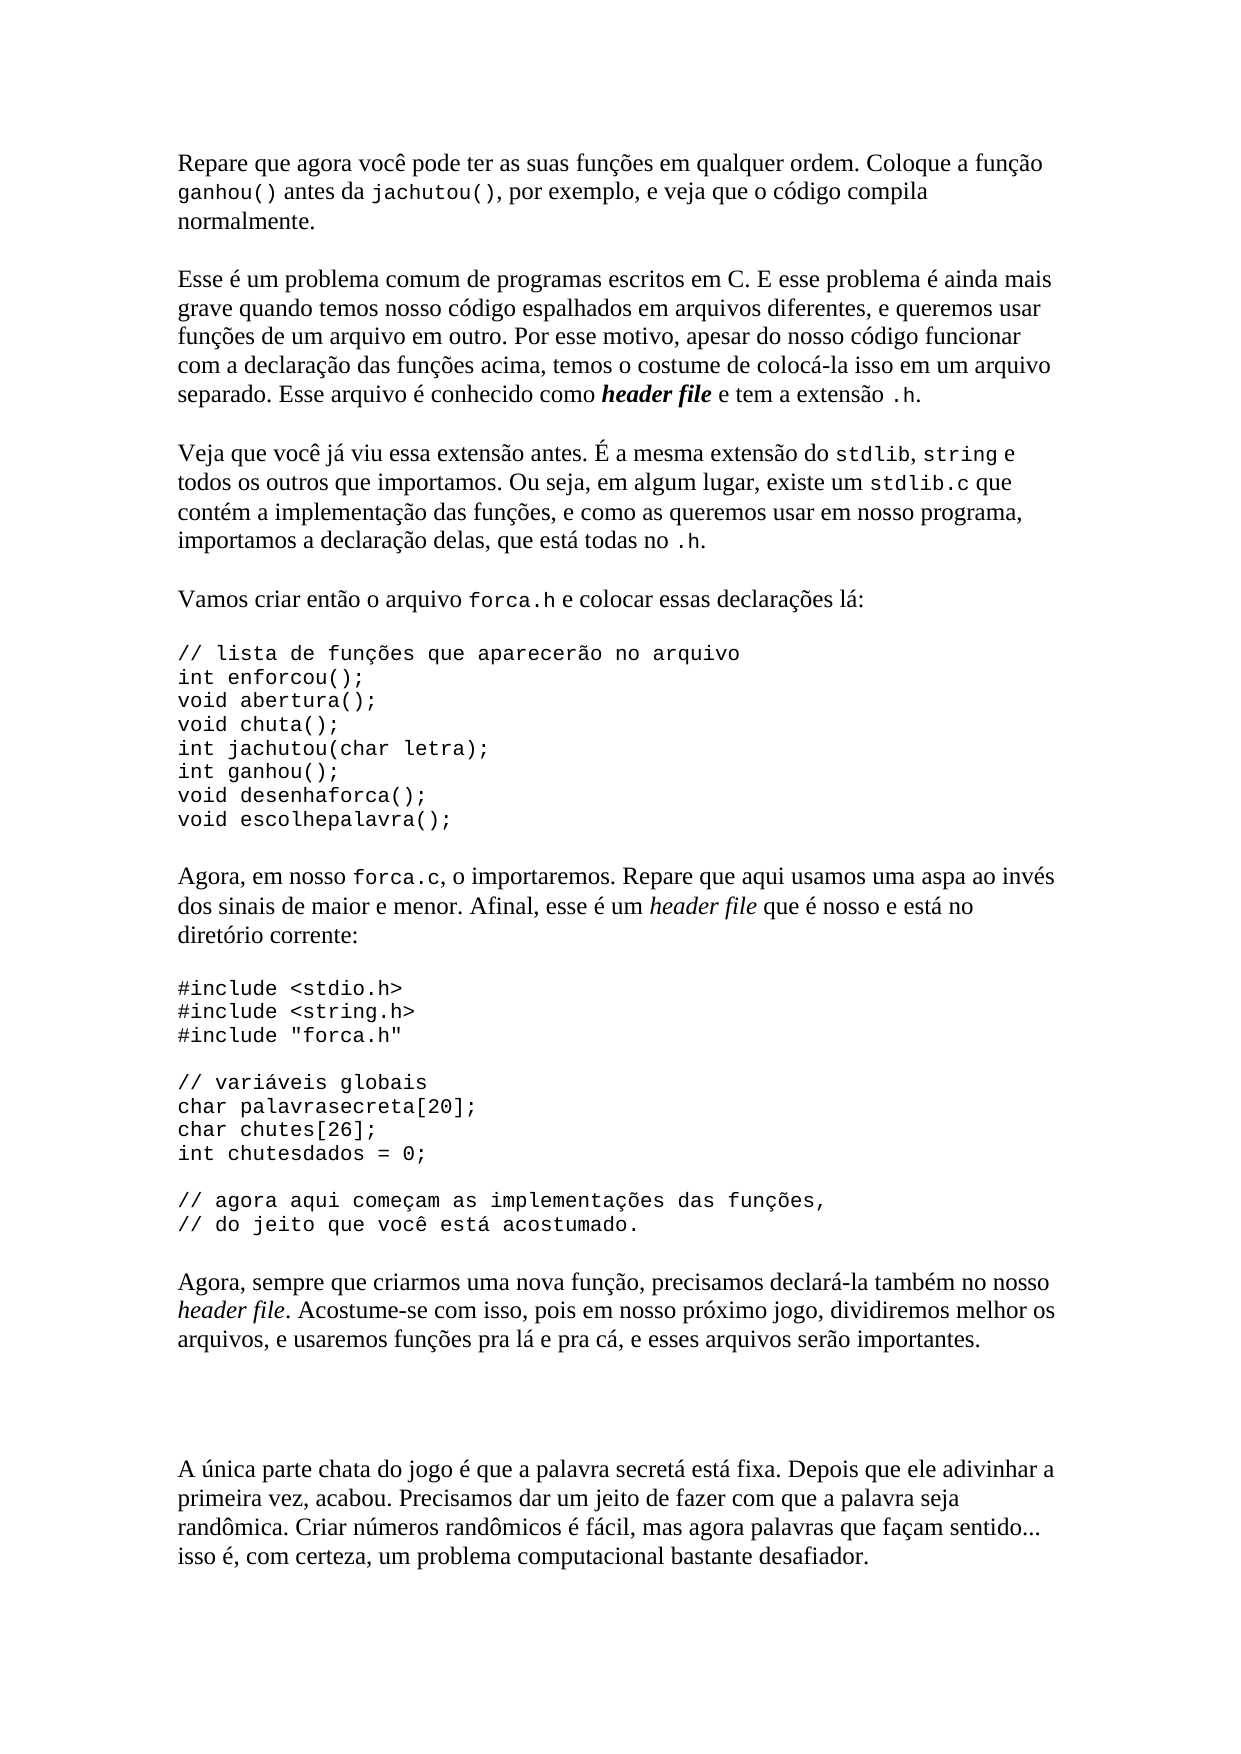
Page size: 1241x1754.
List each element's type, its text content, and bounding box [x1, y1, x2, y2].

text int ganhou(); [177, 761, 1063, 785]
text void escolhepalavra(); [177, 808, 1063, 832]
text #include <string.h> [177, 1001, 1063, 1025]
text int jachutou(char letra); [177, 738, 1063, 761]
text // do jeito que você está acostumado. [177, 1214, 1063, 1238]
text int enforcou(); [177, 667, 1063, 690]
text Agora, sempre que criarmos uma nova função, precisamos declará-la também no nosso header file. Acostume-se com isso, pois em nosso próximo jogo, dividiremos melhor os arquivos, e usaremos funções pra lá e pra cá, e esses arquivos serão importantes. [177, 1267, 1063, 1353]
text char chutes[26]; [177, 1119, 1063, 1143]
text Esse é um problema comum de programas escritos em C. E esse problema é ainda mais grave quando temos nosso código espalhados em arquivos diferentes, e queremos usar funções de um arquivo em outro. Por esse motivo, apesar do nosso código funcionar com a declaração das funções acima, temos o costume de colocá-la isso em um arquivo separado. Esse arquivo é conhecido como header file e tem a extensão .h. [177, 264, 1063, 408]
text // agora aqui começam as implementações das funções, [177, 1190, 1063, 1214]
text int chutesdados = 0; [177, 1143, 1063, 1167]
text void chuta(); [177, 714, 1063, 738]
text // variáveis globais [177, 1072, 1063, 1096]
text void desenhaforca(); [177, 785, 1063, 808]
text void abertura(); [177, 690, 1063, 714]
text #include "forca.h" [177, 1025, 1063, 1048]
text Veja que você já viu essa extensão antes. É a mesma extensão do stdlib, string e todos os outros que importamos. Ou seja, em algum lugar, existe um stdlib.c que contém a implementação das funções, e como as queremos usar em nosso programa, importamos a declaração delas, que está todas no .h. [177, 438, 1063, 555]
text Vamos criar então o arquivo forca.h e colocar essas declarações lá: [177, 584, 1063, 614]
text A única parte chata do jogo é que a palavra secretá está fixa. Depois que ele adivinhar a primeira vez, acabou. Precisamos dar um jeito de fazer com que a palavra seja randômica. Criar números randômicos é fácil, mas agora palavras que façam sentido... isso é, com certeza, um problema computacional bastante desafiador. [177, 1454, 1063, 1569]
text Repare que agora você pode ter as suas funções em qualquer ordem. Coloque a função ganhou() antes da jachutou(), por exemplo, e veja que o código compila normalmente. [177, 148, 1063, 235]
text char palavrasecreta[20]; [177, 1096, 1063, 1119]
text #include <stdio.h> [177, 978, 1063, 1001]
text Agora, em nosso forca.c, o importaremos. Repare que aqui usamos uma aspa ao invés dos sinais de maior e menor. Afinal, esse é um header file que é nosso e está no diretório corrente: [177, 861, 1063, 948]
text // lista de funções que aparecerão no arquivo [177, 643, 1063, 667]
